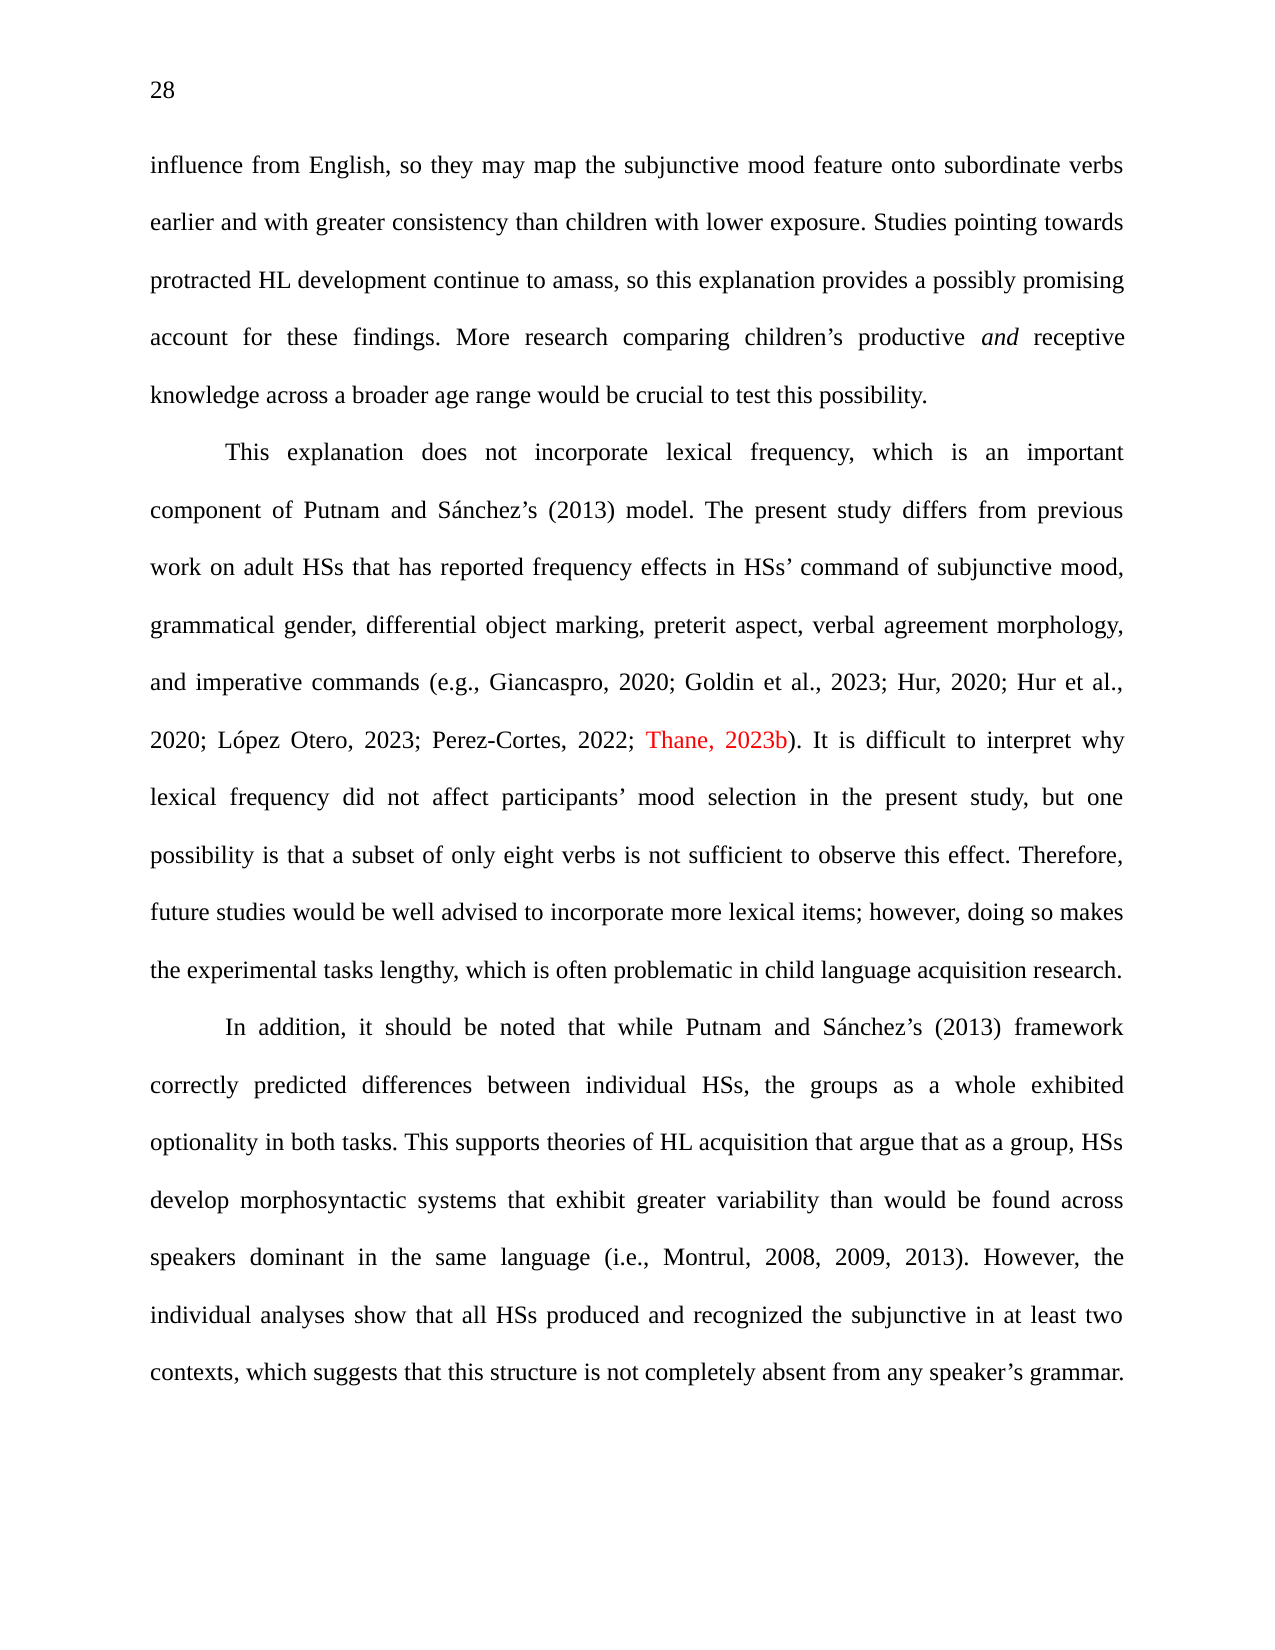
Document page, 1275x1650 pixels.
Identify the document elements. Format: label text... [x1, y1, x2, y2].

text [150, 150, 1125, 409]
text This explanation does not incorporate lexical frequency, which is an important component of Putnam and Sánchez’s (2013) model. The present study differs from previous work on adult HSs that has reported frequency effects in HSs’ command of subjunctive mood, grammatical gender, differential object marking, preterit aspect, verbal agreement morphology, and imperative commands (e.g., Giancaspro, 2020; Goldin et al., 2023; Hur, 2020; Hur et al., 2020; López Otero, 2023; Perez-Cortes, 2022; Thane, 2023b). It is difficult to interpret why lexical frequency did not affect participants’ mood selection in the present study, but one possibility is that a subset of only eight verbs is not sufficient to observe this effect. Therefore, future studies would be well advised to incorporate more lexical items; however, doing so makes the experimental tasks lengthy, which is often problematic in child language acquisition research. [150, 437, 1125, 984]
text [150, 1012, 1125, 1386]
